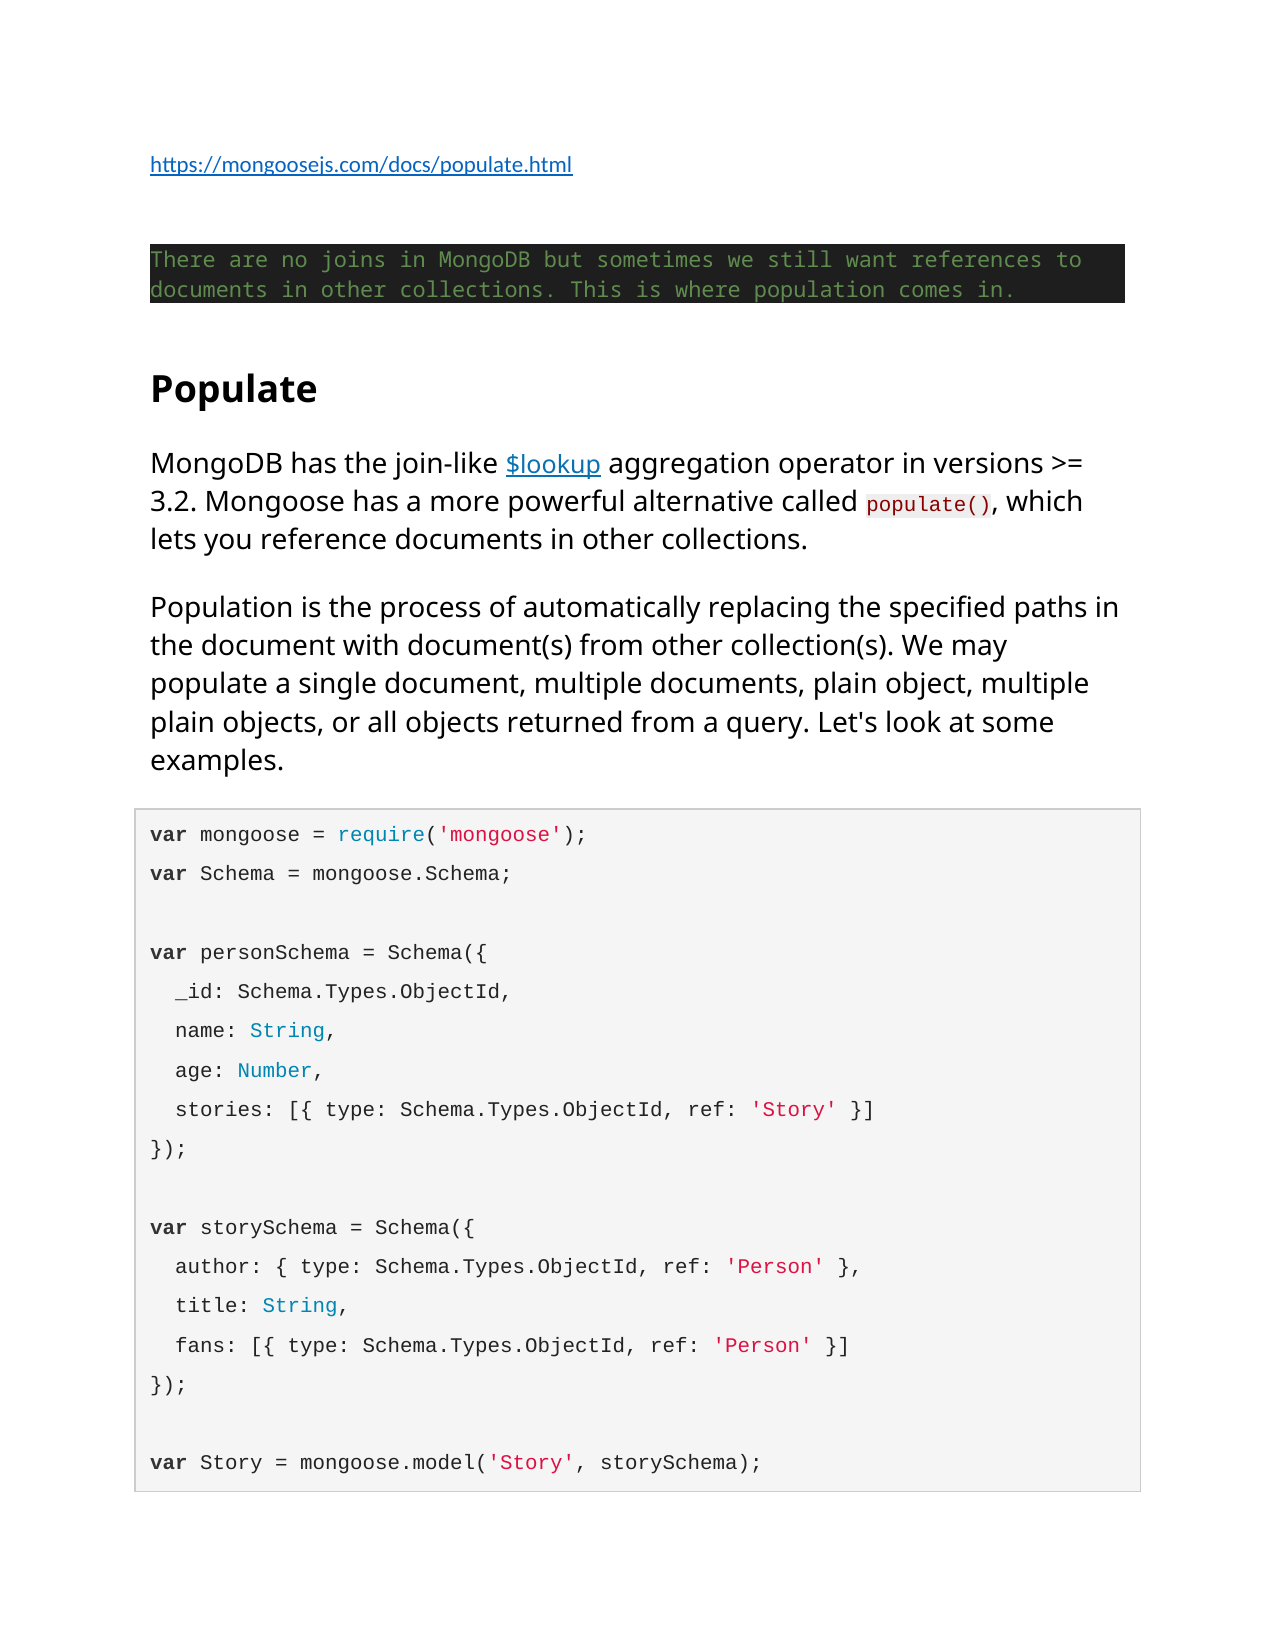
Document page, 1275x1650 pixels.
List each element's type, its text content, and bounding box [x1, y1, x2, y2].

text var Story = mongoose.model('Story', storySchema); [136, 1436, 1140, 1491]
text _id: Schema.Types.ObjectId, [136, 965, 1140, 1004]
text https://mongoosejs.com/docs/populate.html [150, 150, 1125, 178]
text age: Number, [136, 1043, 1140, 1083]
text Population is the process of automatically replacing the specified paths in the document with document(s) from other collection(s). We may populate a single document, multiple documents, plain object, multiple plain objects, or all objects returned from a query. Let's look at some examples. [150, 587, 1125, 779]
text stories: [{ type: Schema.Types.ObjectId, ref: 'Story' }] [136, 1083, 1140, 1122]
text title: String, [136, 1279, 1140, 1318]
text fans: [{ type: Schema.Types.ObjectId, ref: 'Person' }] [136, 1318, 1140, 1358]
text var Schema = mongoose.Schema; [136, 847, 1140, 886]
text }); [136, 1358, 1140, 1397]
text There are no joins in MongoDB but sometimes we still want references to documents in other collections. This is where population comes in. [150, 244, 1125, 303]
text }); [136, 1122, 1140, 1161]
text var storySchema = Schema({ [136, 1201, 1140, 1240]
text var personSchema = Schema({ [136, 926, 1140, 965]
subtitle Populate [150, 363, 1125, 414]
text author: { type: Schema.Types.ObjectId, ref: 'Person' }, [136, 1240, 1140, 1279]
text name: String, [136, 1004, 1140, 1043]
text var mongoose = require('mongoose'); [136, 810, 1140, 847]
text MongoDB has the join-like $lookup aggregation operator in versions >= 3.2. Mongoose has a more powerful alternative called populate(), which lets you reference documents in other collections. [150, 443, 1125, 558]
